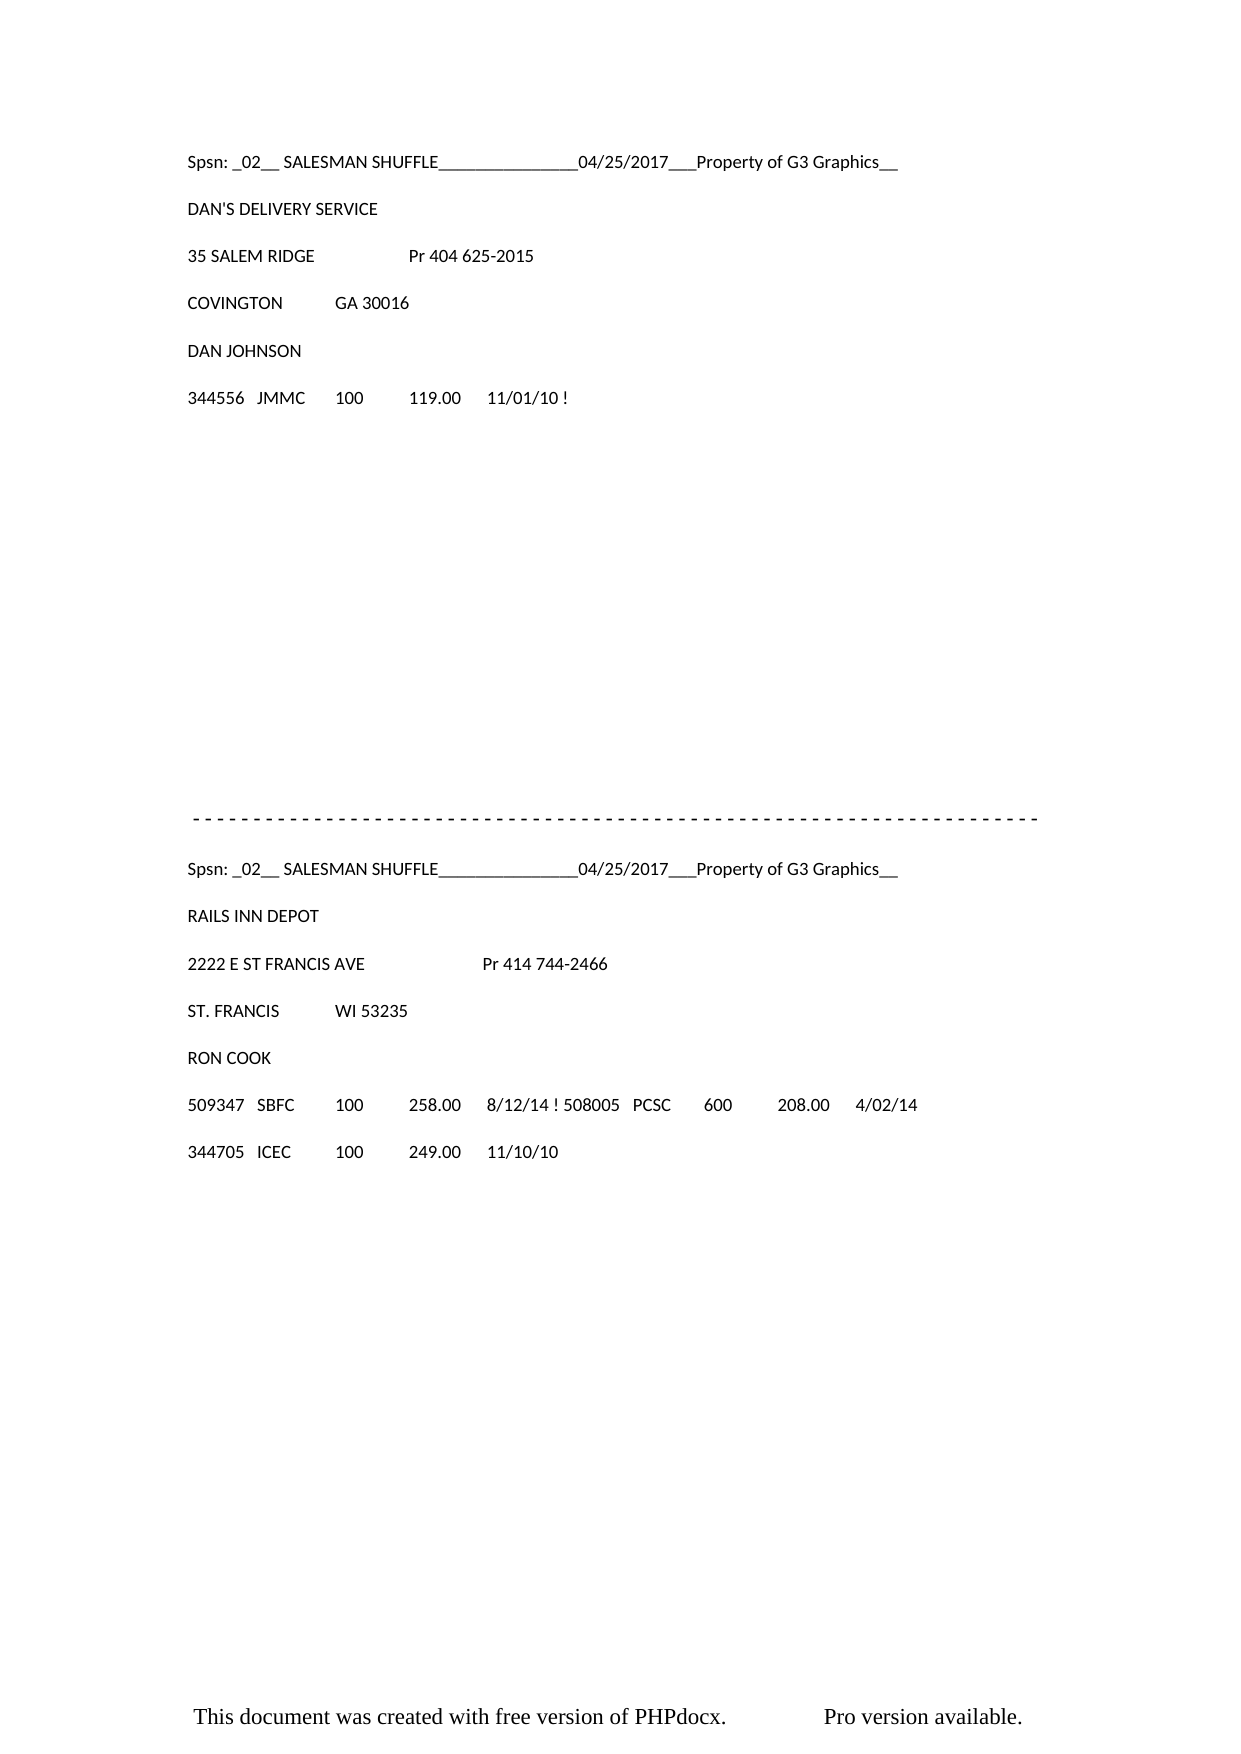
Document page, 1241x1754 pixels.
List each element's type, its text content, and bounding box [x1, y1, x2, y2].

text COVINGTON GA 30016 [187, 292, 1053, 314]
text 35 SALEM RIDGE Pr 404 625-2015 [187, 244, 1053, 267]
text - - - - - - - - - - - - - - - - - - - - - - - - - - - - - - - - - - - - - - - - - - - - - - - - - - - - - - - - - - - - - - - - - - - - - - [187, 804, 1053, 832]
text RON COOK [187, 1046, 1053, 1069]
text ST. FRANCIS WI 53235 [187, 999, 1053, 1022]
text 344705 ICEC 100 249.00 11/10/10 [187, 1140, 1053, 1163]
text DAN JOHNSON [187, 339, 1053, 362]
text Spsn: _02__ SALESMAN SHUFFLE_______________04/25/2017___Property of G3 Graphics__ [187, 857, 1053, 880]
text 344556 JMMC 100 119.00 11/01/10 ! [187, 386, 1053, 409]
text RAILS INN DEPOT [187, 904, 1053, 927]
text 509347 SBFC 100 258.00 8/12/14 ! 508005 PCSC 600 208.00 4/02/14 [187, 1093, 1053, 1116]
text Spsn: _02__ SALESMAN SHUFFLE_______________04/25/2017___Property of G3 Graphics__ [187, 150, 1053, 173]
text 2222 E ST FRANCIS AVE Pr 414 744-2466 [187, 952, 1053, 974]
text DAN'S DELIVERY SERVICE [187, 197, 1053, 220]
